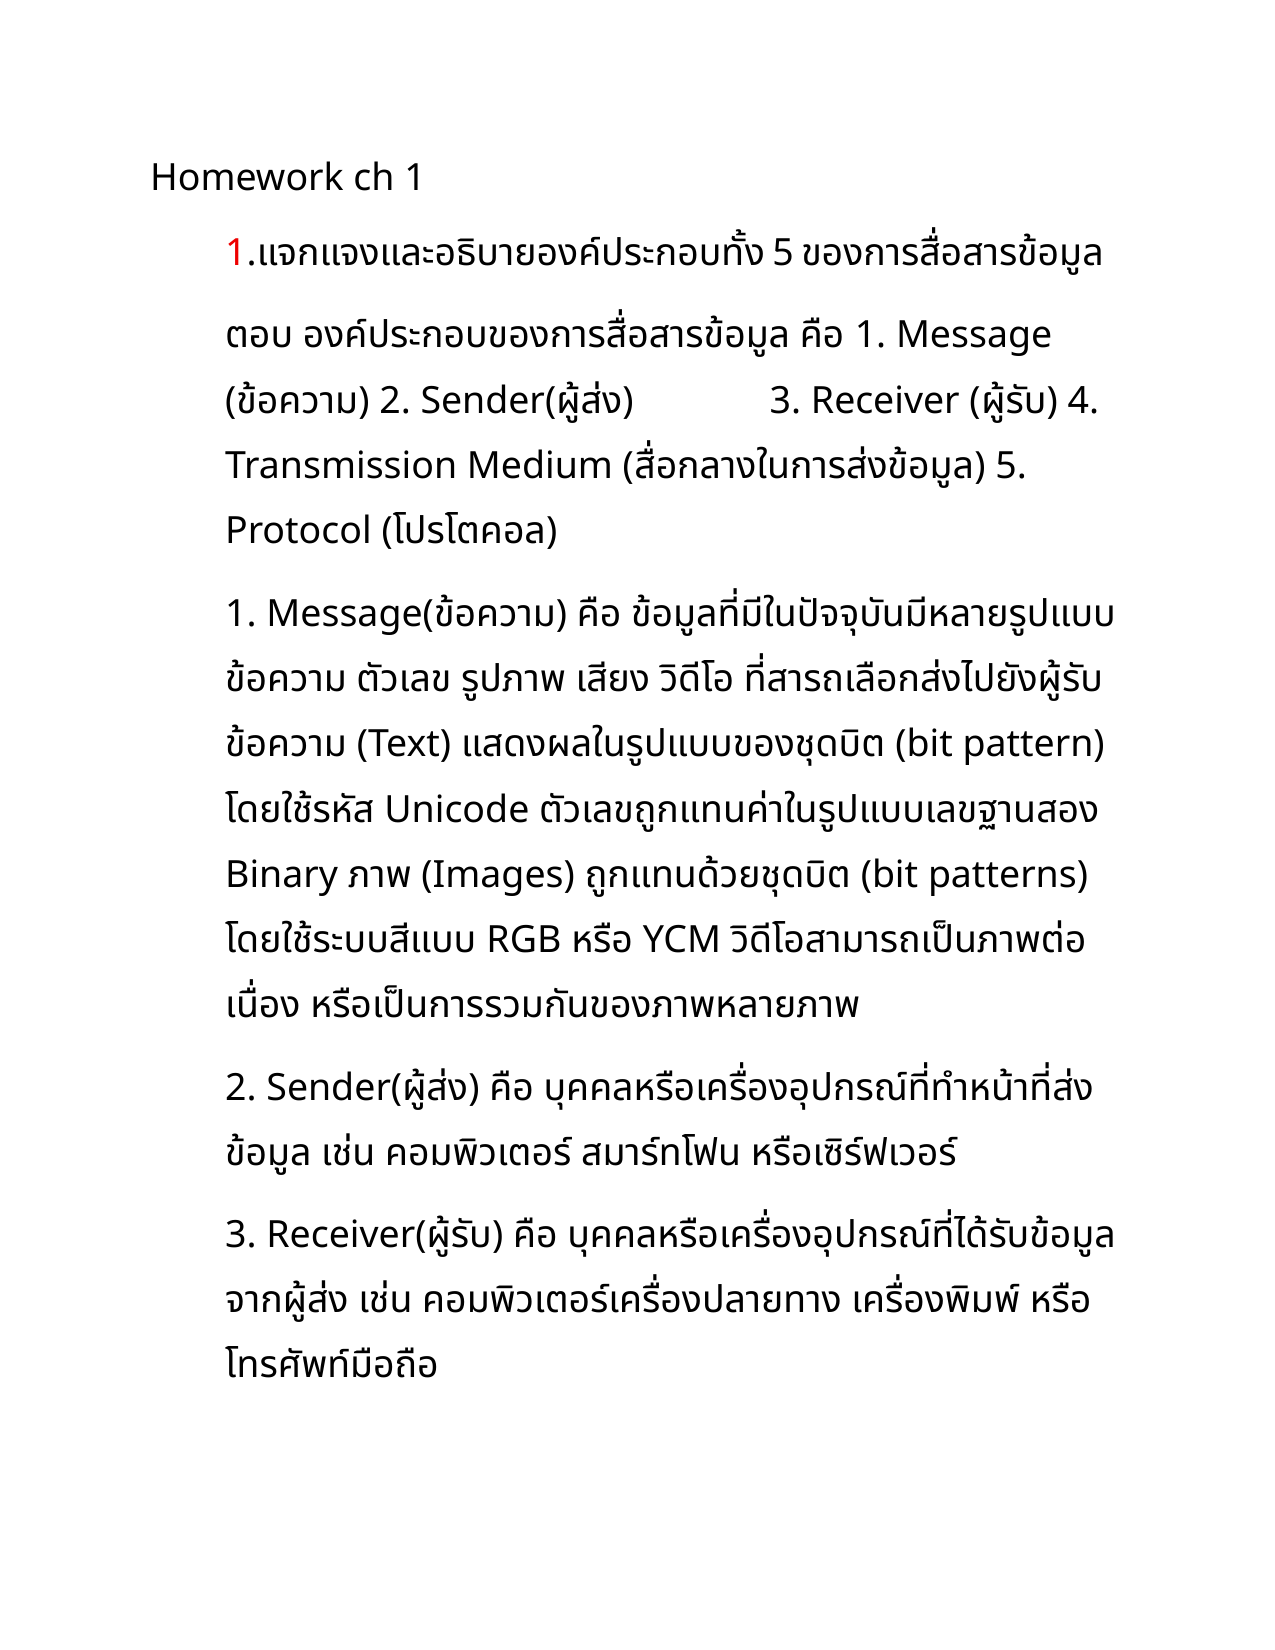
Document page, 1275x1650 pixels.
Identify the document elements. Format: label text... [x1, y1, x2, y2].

text ตอบ องค์ประกอบของการสื่อสารข้อมูล คือ 1. Message (ข้อความ) 2. Sender(ผู้ส่ง) 3. Receiver (ผู้รับ) 4. Transmission Medium (สื่อกลางในการส่งข้อมูล) 5. Protocol (โปรโตคอล) [225, 307, 1125, 561]
text 3. Receiver(ผู้รับ) คือ บุคคลหรือเครื่องอุปกรณ์ที่ได้รับข้อมูลจากผู้ส่ง เช่น คอมพิวเตอร์เครื่องปลายทาง เครื่องพิมพ์ หรือโทรศัพท์มือถือ [225, 1207, 1125, 1394]
text Homework ch 1 [150, 150, 1125, 201]
text 1. Message(ข้อความ) คือ ข้อมูลที่มีในปัจจุบันมีหลายรูปแบบ ข้อความ ตัวเลข รูปภาพ เสียง วิดีโอ ที่สารถเลือกส่งไปยังผู้รับ ข้อความ (Text) แสดงผลในรูปแบบของชุดบิต (bit pattern) โดยใช้รหัส Unicode ตัวเลขถูกแทนค่าในรูปแบบเลขฐานสอง Binary ภาพ (Images) ถูกแทนด้วยชุดบิต (bit patterns) โดยใช้ระบบสีแบบ RGB หรือ YCM วิดีโอสามารถเป็นภาพต่อเนื่อง หรือเป็นการรวมกันของภาพหลายภาพ [225, 586, 1125, 1035]
text 1.แจกแจงและอธิบายองค์ประกอบทั้ง5ของการสื่อสารข้อมูล [150, 225, 1125, 282]
text 2. Sender(ผู้ส่ง) คือ บุคคลหรือเครื่องอุปกรณ์ที่ทำหน้าที่ส่งข้อมูล เช่น คอมพิวเตอร์ สมาร์ทโฟน หรือเซิร์ฟเวอร์ [225, 1060, 1125, 1182]
